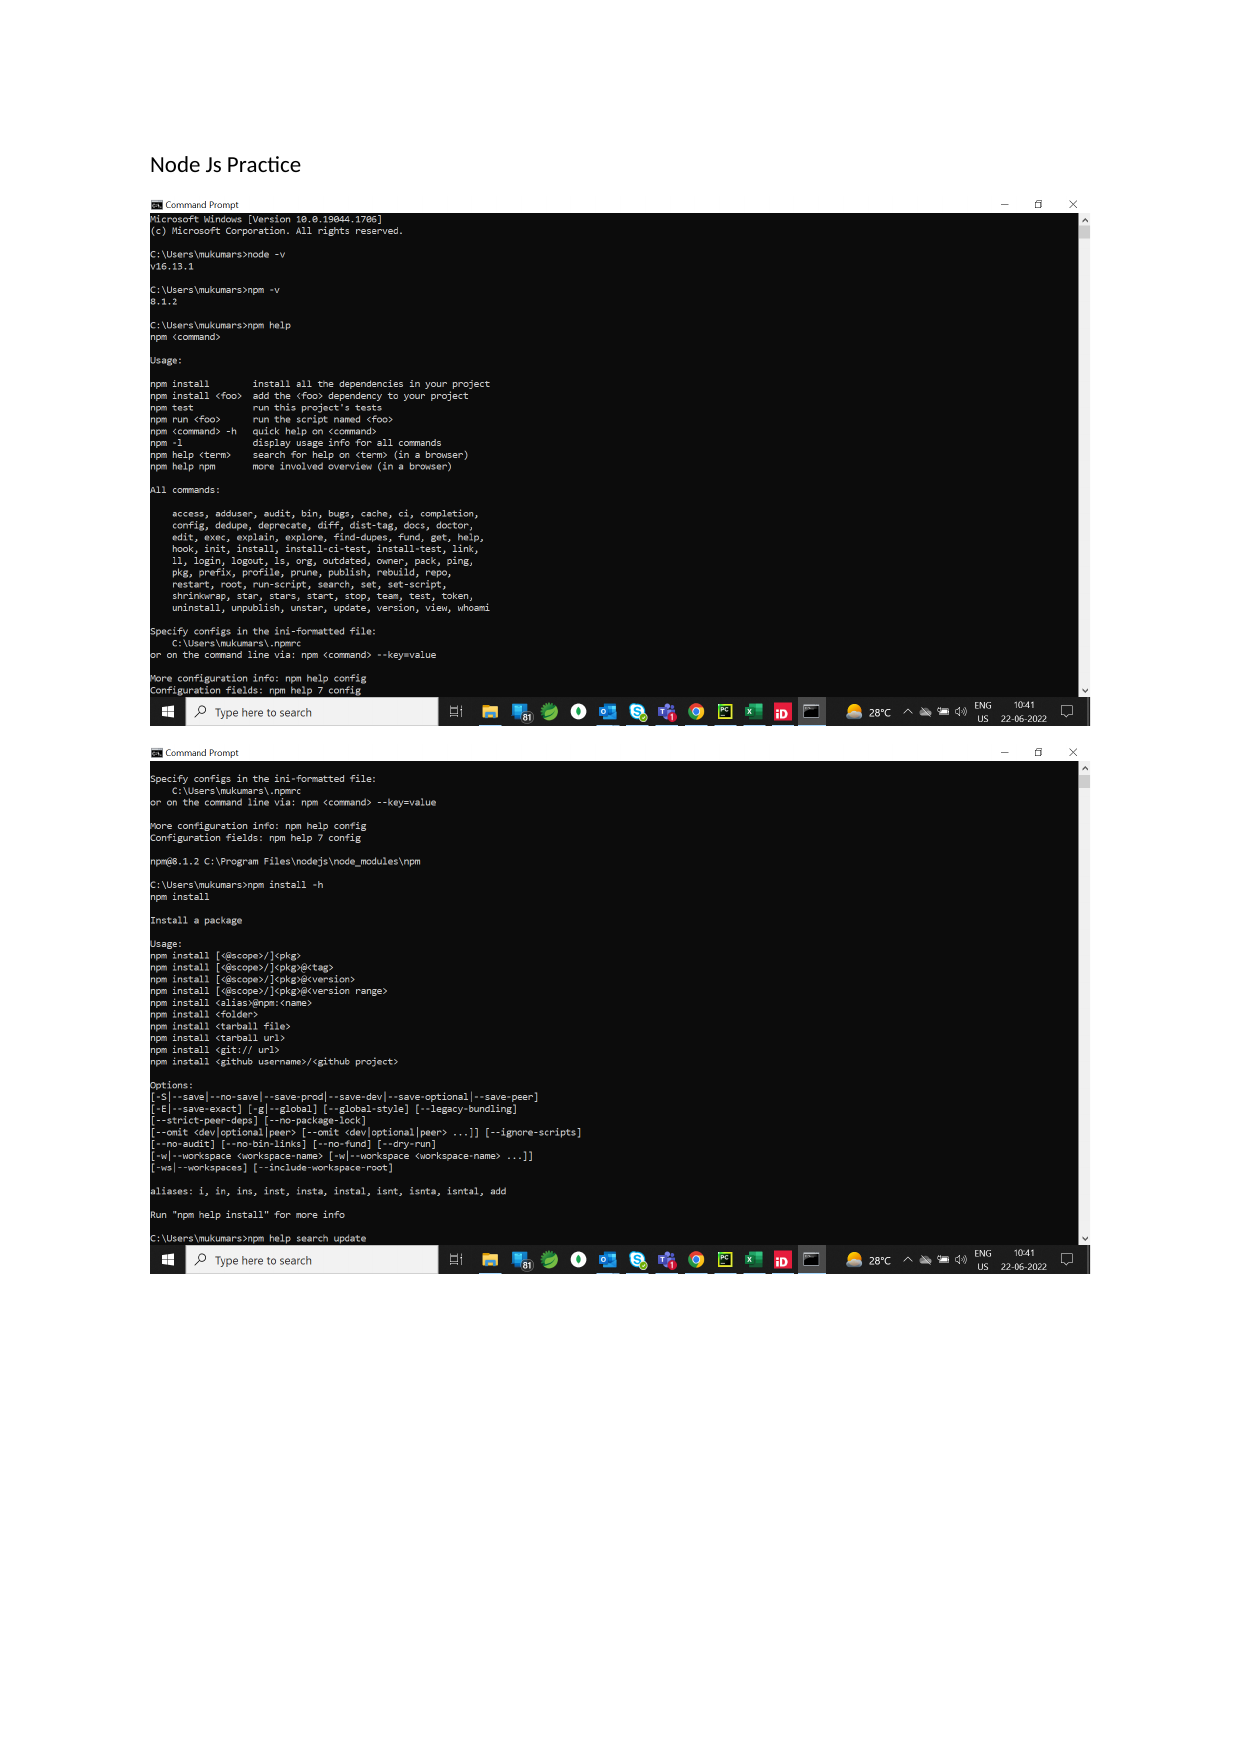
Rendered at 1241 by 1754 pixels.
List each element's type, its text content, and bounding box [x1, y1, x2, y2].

picture [150, 196, 1091, 726]
picture [150, 744, 1091, 1274]
text Node Js Practice [150, 150, 1090, 178]
